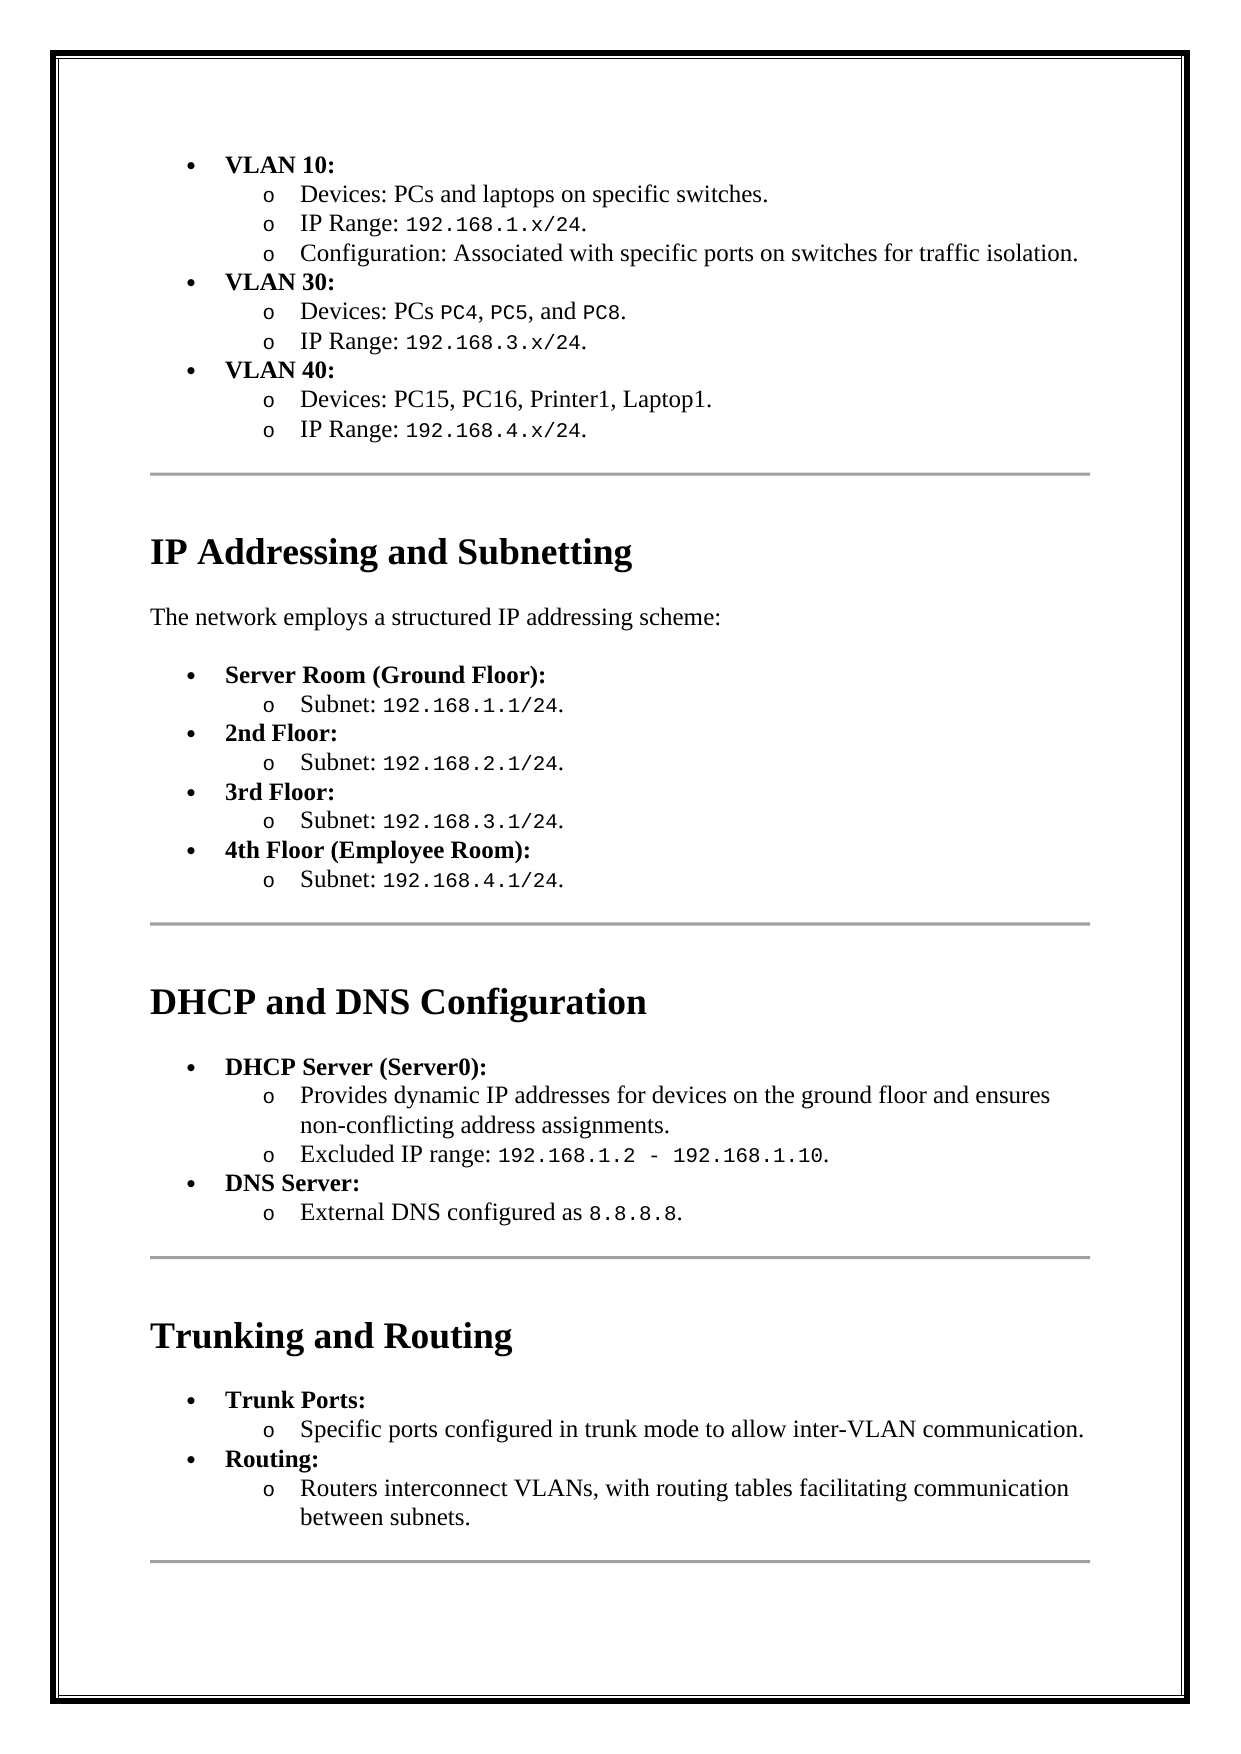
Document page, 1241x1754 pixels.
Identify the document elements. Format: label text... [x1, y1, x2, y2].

list Devices: PCs and laptops on specific switches. [262, 179, 1090, 208]
list Devices: PCs PC4, PC5, and PC8. [262, 296, 1090, 326]
list Trunk Ports: [187, 1386, 1090, 1414]
list VLAN 30: [187, 267, 1090, 296]
list Provides dynamic IP addresses for devices on the ground floor and ensures non-conflicting address assignments. [262, 1081, 1090, 1139]
list Subnet: 192.168.2.1/24. [262, 747, 1090, 777]
list Specific ports configured in trunk mode to allow inter-VLAN communication. [262, 1414, 1090, 1444]
list Routing: [187, 1444, 1090, 1473]
text IP Addressing and Subnetting [150, 530, 1090, 573]
list VLAN 10: [187, 150, 1090, 179]
list IP Range: 192.168.3.x/24. [262, 326, 1090, 355]
list Subnet: 192.168.1.1/24. [262, 689, 1090, 718]
list VLAN 40: [187, 355, 1090, 384]
text Trunking and Routing [150, 1313, 1090, 1356]
list 3rd Floor: [187, 777, 1090, 805]
list Server Room (Ground Floor): [187, 660, 1090, 689]
text The network employs a structured IP addressing scheme: [150, 602, 1090, 631]
list DHCP Server (Server0): [187, 1052, 1090, 1081]
list Configuration: Associated with specific ports on switches for traffic isolation. [262, 238, 1090, 267]
list IP Range: 192.168.4.x/24. [262, 414, 1090, 443]
list IP Range: 192.168.1.x/24. [262, 208, 1090, 238]
list Routers interconnect VLANs, with routing tables facilitating communication between subnets. [262, 1473, 1090, 1531]
list 2nd Floor: [187, 718, 1090, 747]
list 4th Floor (Employee Room): [187, 835, 1090, 864]
list Subnet: 192.168.3.1/24. [262, 805, 1090, 835]
list External DNS configured as 8.8.8.8. [262, 1197, 1090, 1227]
text DHCP and DNS Configuration [150, 979, 1090, 1023]
list Subnet: 192.168.4.1/24. [262, 864, 1090, 893]
list DNS Server: [187, 1168, 1090, 1197]
list Excluded IP range: 192.168.1.2 - 192.168.1.10. [262, 1139, 1090, 1168]
list Devices: PC15, PC16, Printer1, Laptop1. [262, 384, 1090, 414]
